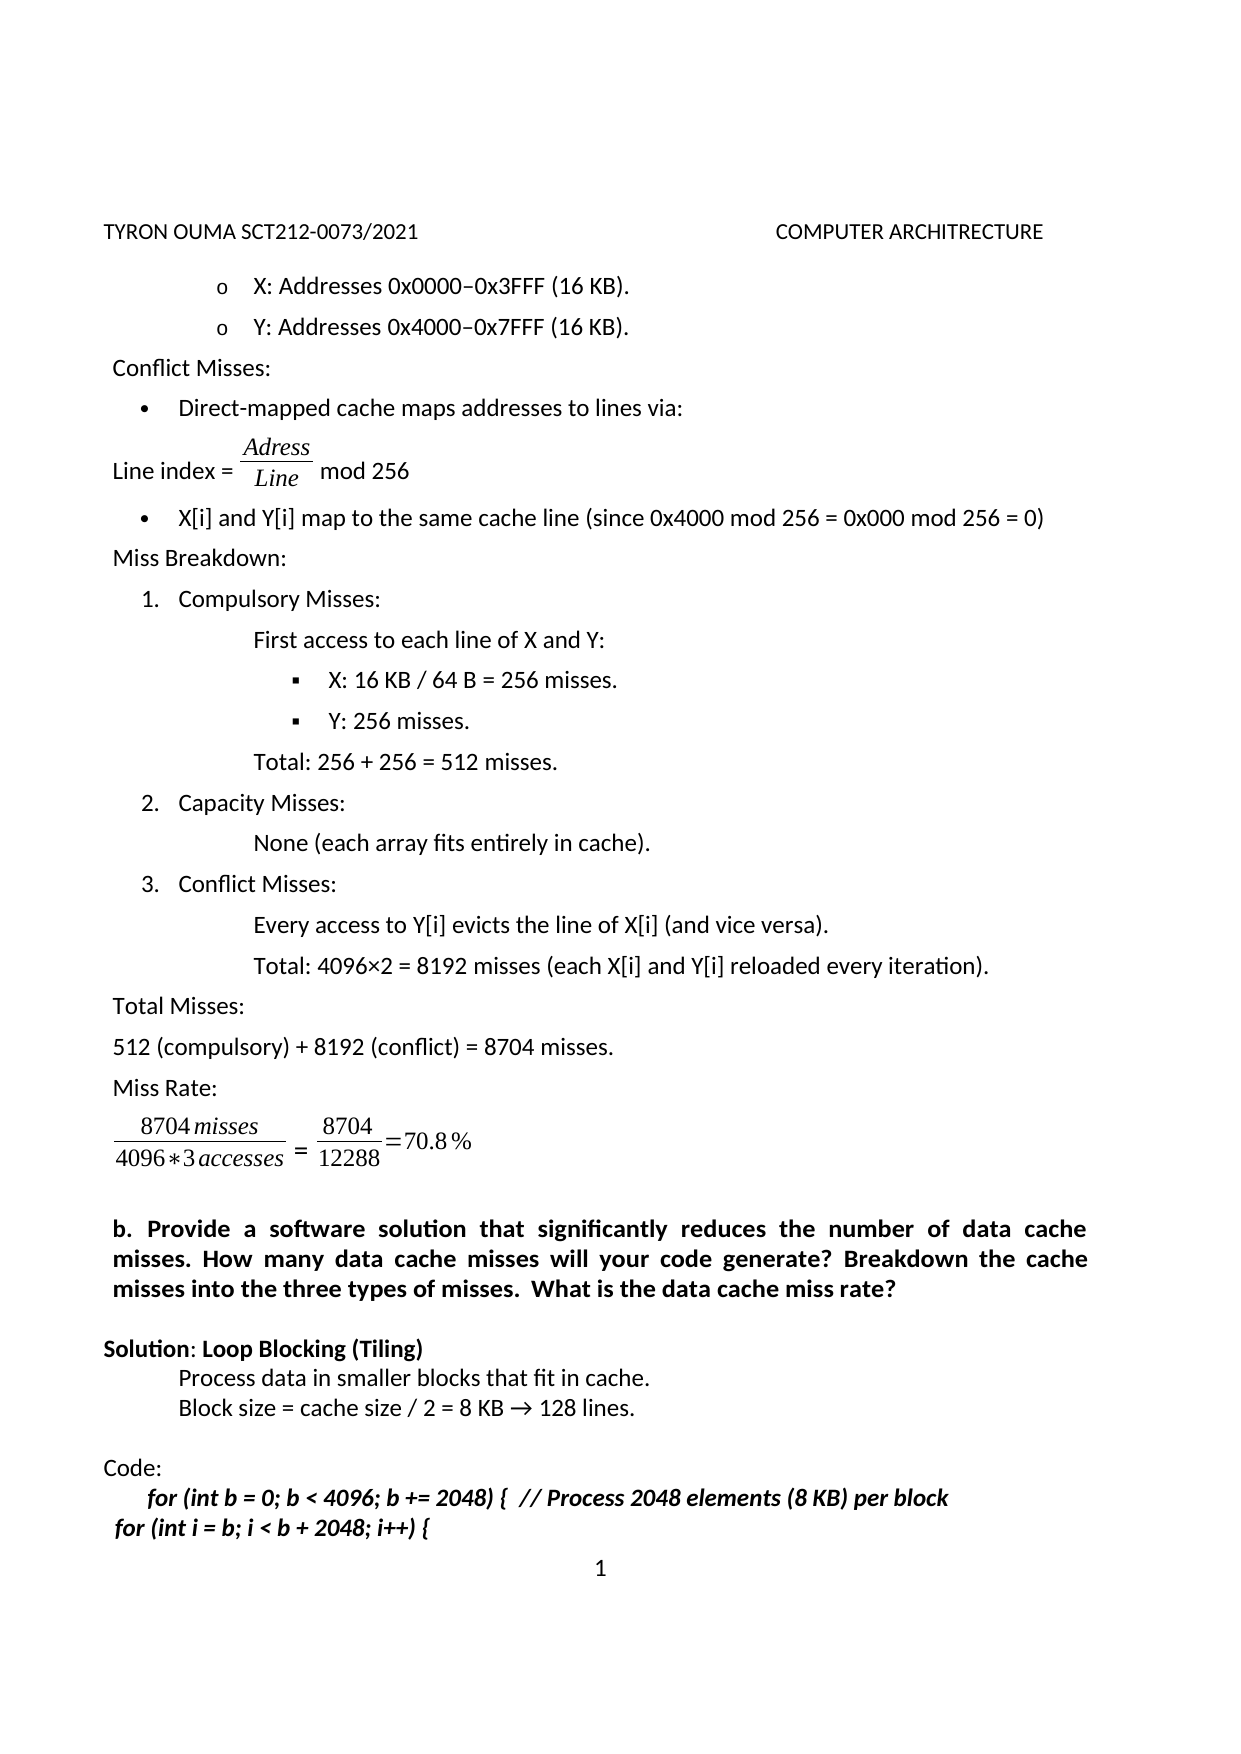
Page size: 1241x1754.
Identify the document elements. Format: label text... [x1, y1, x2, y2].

list Compulsory Misses: [141, 584, 1088, 613]
list Total Misses: [112, 991, 1088, 1021]
text Block size = cache size / 2 = 8 KB → 128 lines. [178, 1393, 1093, 1423]
list Line index = mod 256 [112, 434, 1088, 491]
list X[i] and Y[i] map to the same cache line (since 0x4000 mod 256 = 0x000 mod 256 = 0) [141, 502, 1088, 532]
text Solution: Loop Blocking (Tiling) [103, 1333, 1093, 1363]
list X: 16 KB / 64 B = 256 misses. [291, 665, 1088, 695]
text Code: [103, 1453, 1093, 1483]
text for (int b = 0; b < 4096; b += 2048) { // Process 2048 elements (8 KB) per block [103, 1483, 1093, 1512]
list Every access to Y[i] evicts the line of X[i] (and vice versa). [253, 909, 1088, 939]
list Provide a software solution that significantly reduces the number of data cache misses. How many data cache misses will your code generate? Breakdown the cache misses into the three types of misses. What is the data cache miss rate? [112, 1213, 1088, 1303]
list Conflict Misses: [112, 352, 1088, 382]
text for (int i = b; i < b + 2048; i++) { [103, 1512, 1093, 1542]
list Conflict Misses: [141, 869, 1088, 899]
list Miss Breakdown: [112, 543, 1088, 573]
list Direct-mapped cache maps addresses to lines via: [141, 393, 1088, 423]
list 512 (compulsory) + 8192 (conflict) = 8704 misses. [112, 1032, 1088, 1062]
list Total: 4096×2 = 8192 misses (each X[i] and Y[i] reloaded every iteration). [253, 950, 1088, 980]
list Capacity Misses: [141, 787, 1088, 817]
list First access to each line of X and Y: [253, 624, 1088, 654]
text Process data in smaller blocks that fit in cache. [178, 1363, 1093, 1393]
list Miss Rate: [112, 1072, 1088, 1102]
list None (each array fits entirely in cache). [253, 828, 1088, 858]
list Total: 256 + 256 = 512 misses. [253, 747, 1088, 776]
list Y: 256 misses. [291, 706, 1088, 736]
list X: Addresses 0x0000–0x3FFF (16 KB). [216, 271, 1088, 301]
list Y: Addresses 0x4000–0x7FFF (16 KB). [216, 311, 1088, 341]
list = [112, 1113, 1088, 1172]
